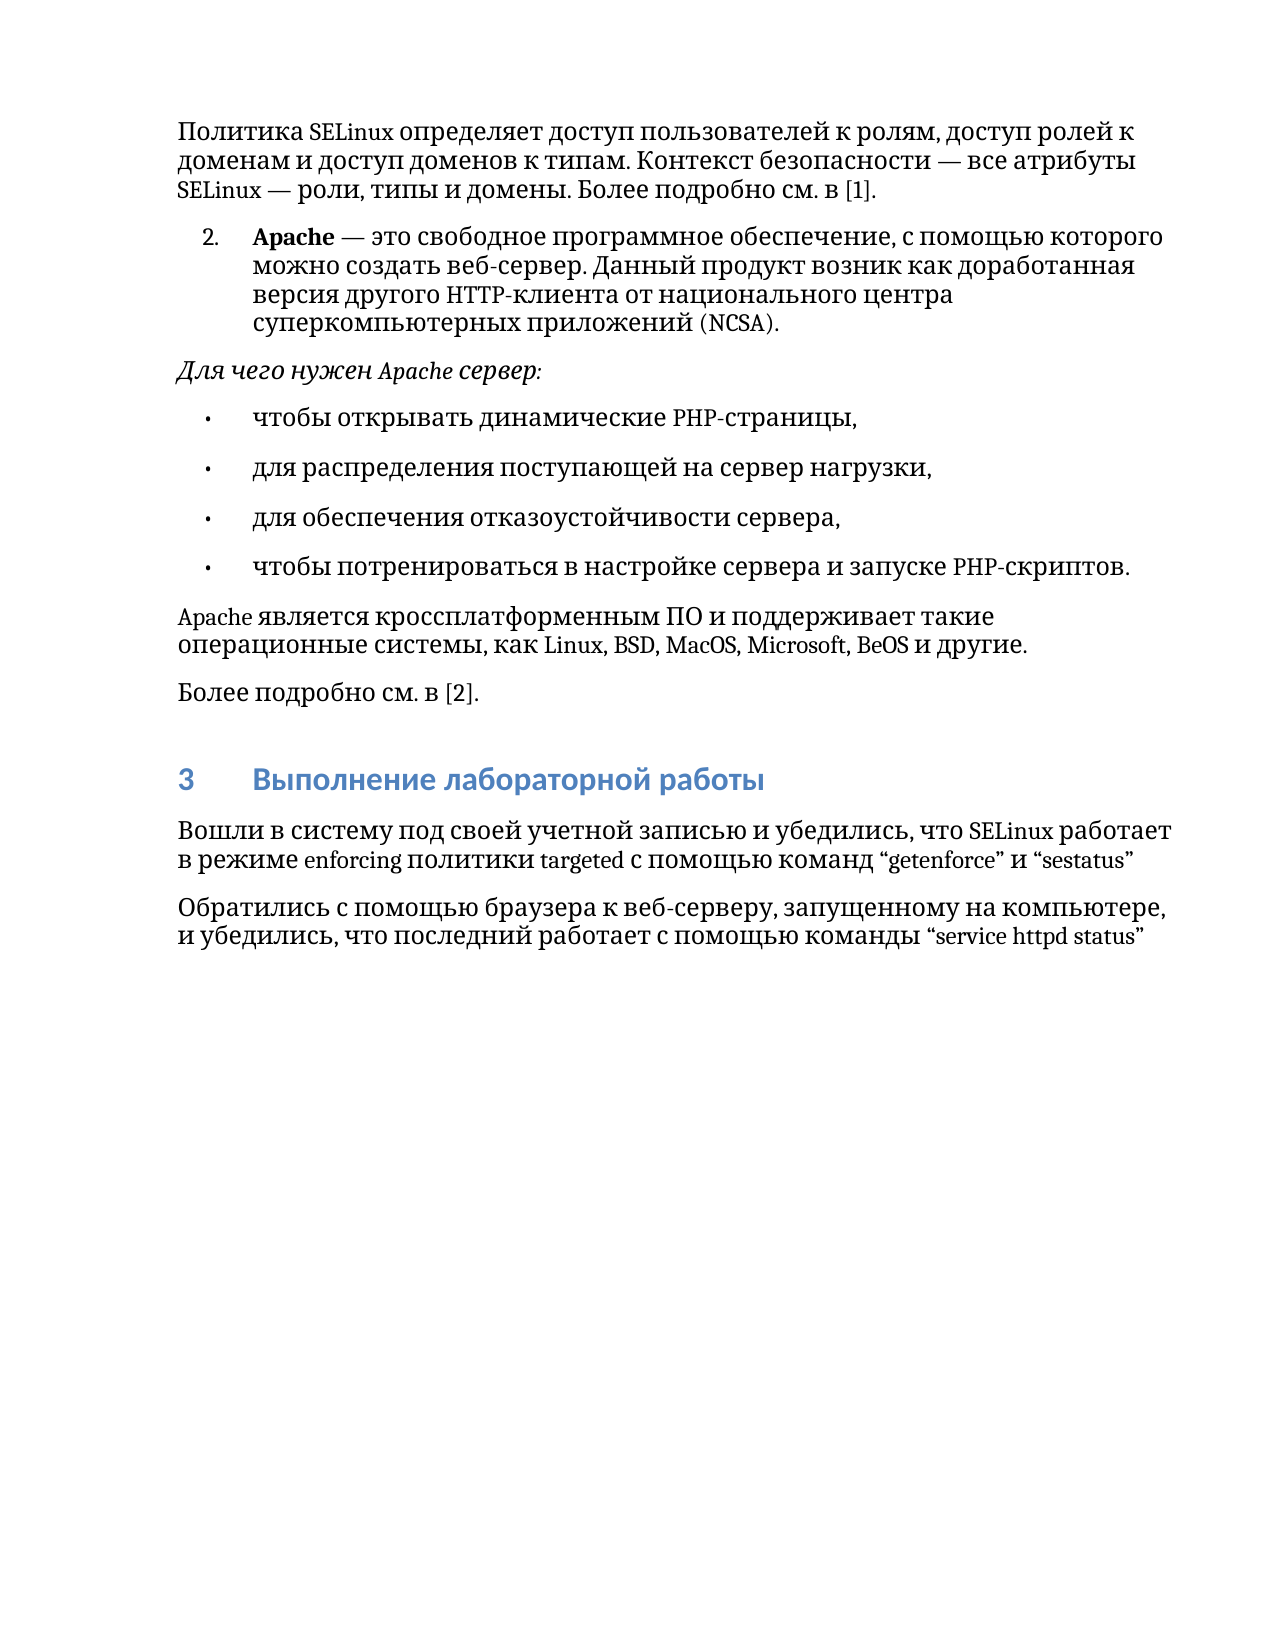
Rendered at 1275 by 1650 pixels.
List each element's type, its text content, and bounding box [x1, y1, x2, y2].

list чтобы открывать динамические PHP-страницы, [202, 404, 1186, 433]
list для обеспечения отказоустойчивости сервера, [202, 503, 1186, 532]
text Обратились с помощью браузера к веб-серверу, запущенному на компьютере, и убедились, что последний работает с помощью команды “service httpd status” [177, 893, 1186, 951]
text Более подробно см. в [2]. [177, 679, 1186, 708]
text Apache является кроссплатформенным ПО и поддерживает такие операционные системы, как Linux, BSD, MacOS, Microsoft, BeOS и другие. [177, 603, 1186, 660]
text Вошли в систему под своей учетной записью и убедились, что SELinux работает в режиме enforcing политики targeted с помощью команд “getenforce” и “sestatus” [177, 817, 1186, 875]
list Apache — это свободное программное обеспечение, с помощью которого можно создать веб-сервер. Данный продукт возник как доработанная версия другого HTTP-клиента от национального центра суперкомпьютерных приложений (NCSA). [202, 223, 1186, 338]
text Для чего нужен Apache сервер: [177, 357, 1186, 386]
subtitle 3 Выполнение лабораторной работы [177, 758, 1186, 798]
list чтобы потренироваться в настройке сервера и запуске PHP-скриптов. [202, 553, 1186, 582]
list для распределения поступающей на сервер нагрузки, [202, 454, 1186, 483]
text Политика SELinux определяет доступ пользователей к ролям, доступ ролей к доменам и доступ доменов к типам. Контекст безопасности — все атрибуты SELinux — роли, типы и домены. Более подробно см. в [1]. [177, 118, 1186, 204]
